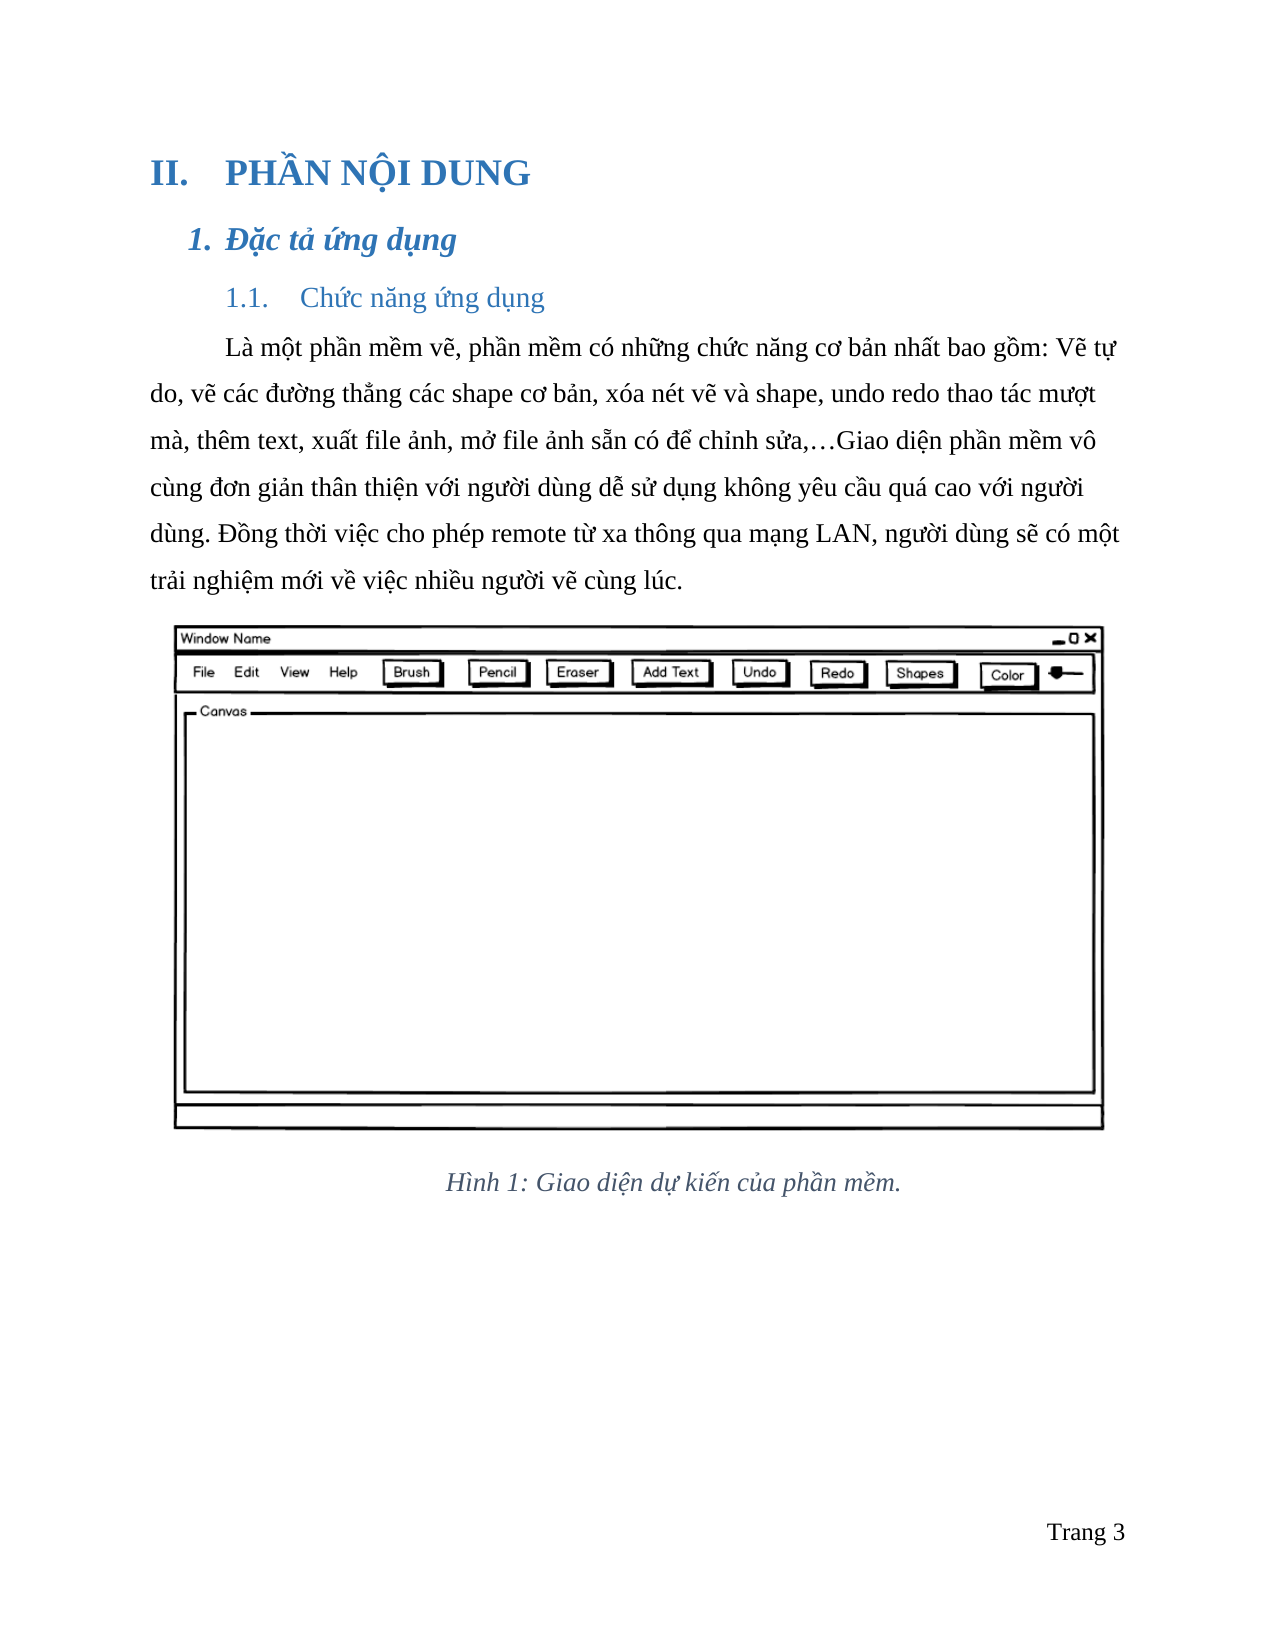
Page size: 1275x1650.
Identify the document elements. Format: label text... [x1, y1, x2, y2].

subtitle Đặc tả ứng dụng [187, 219, 1125, 257]
text Là một phần mềm vẽ, phần mềm có những chức năng cơ bản nhất bao gồm: Vẽ tự do, vẽ các đường thẳng các shape cơ bản, xóa nét vẽ và shape, undo redo thao tác mượt mà, thêm text, xuất file ảnh, mở file ảnh sẵn có để chỉnh sửa,…Giao diện phần mềm vô cùng đơn giản thân thiện với người dùng dễ sử dụng không yêu cầu quá cao với người dùng. Đồng thời việc cho phép remote từ xa thông qua mạng LAN, người dùng sẽ có một trải nghiệm mới về việc nhiều người vẽ cùng lúc. [150, 331, 1125, 595]
picture [150, 610, 1125, 1152]
text Hình 1: Giao diện dự kiến của phần mềm. [225, 1166, 1125, 1197]
subtitle Chức năng ứng dụng [225, 281, 1125, 314]
subtitle PHẦN NỘI DUNG [150, 150, 1125, 193]
